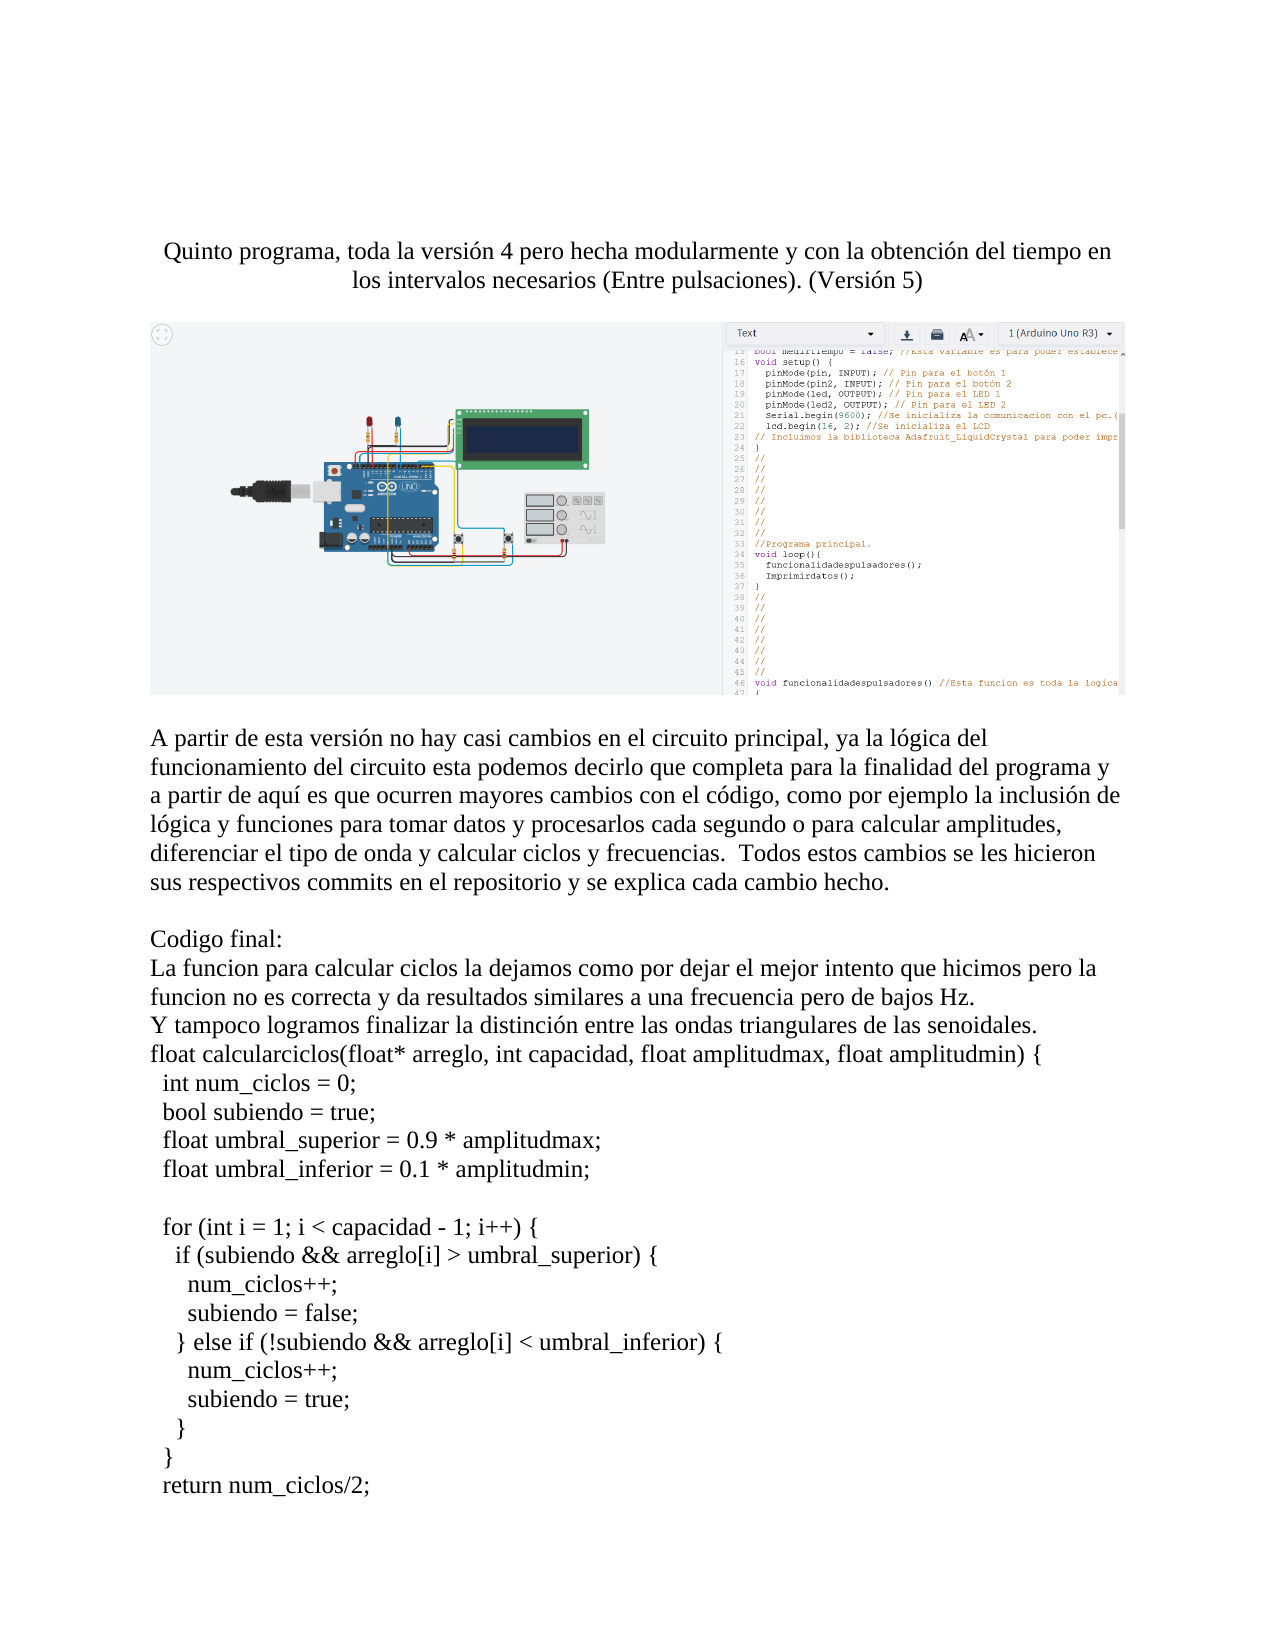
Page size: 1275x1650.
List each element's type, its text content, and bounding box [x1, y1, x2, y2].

text float umbral_inferior = 0.1 * amplitudmin; [150, 1154, 1125, 1183]
picture [150, 322, 1125, 695]
text La funcion para calcular ciclos la dejamos como por dejar el mejor intento que hicimos pero la funcion no es correcta y da resultados similares a una frecuencia pero de bajos Hz. [150, 953, 1125, 1010]
text Quinto programa, toda la versión 4 pero hecha modularmente y con la obtención del tiempo en los intervalos necesarios (Entre pulsaciones). (Versión 5) [150, 236, 1125, 294]
text for (int i = 1; i < capacidad - 1; i++) { [150, 1212, 1125, 1240]
text return num_ciclos/2; [150, 1470, 1125, 1499]
text float umbral_superior = 0.9 * amplitudmax; [150, 1125, 1125, 1154]
text subiendo = true; [150, 1384, 1125, 1413]
text } [150, 1413, 1125, 1442]
text subiendo = false; [150, 1298, 1125, 1327]
text if (subiendo && arreglo[i] > umbral_superior) { [150, 1240, 1125, 1269]
text num_ciclos++; [150, 1355, 1125, 1384]
text bool subiendo = true; [150, 1097, 1125, 1125]
text } [150, 1442, 1125, 1470]
text Codigo final: [150, 924, 1125, 953]
text A partir de esta versión no hay casi cambios en el circuito principal, ya la lógica del funcionamiento del circuito esta podemos decirlo que completa para la finalidad del programa y a partir de aquí es que ocurren mayores cambios con el código, como por ejemplo la inclusión de lógica y funciones para tomar datos y procesarlos cada segundo o para calcular amplitudes, diferenciar el tipo de onda y calcular ciclos y frecuencias. Todos estos cambios se les hicieron sus respectivos commits en el repositorio y se explica cada cambio hecho. [150, 723, 1125, 895]
text Y tampoco logramos finalizar la distinción entre las ondas triangulares de las senoidales. [150, 1010, 1125, 1039]
text num_ciclos++; [150, 1269, 1125, 1298]
text float calcularciclos(float* arreglo, int capacidad, float amplitudmax, float amplitudmin) { [150, 1039, 1125, 1068]
text } else if (!subiendo && arreglo[i] < umbral_inferior) { [150, 1327, 1125, 1355]
text int num_ciclos = 0; [150, 1068, 1125, 1097]
